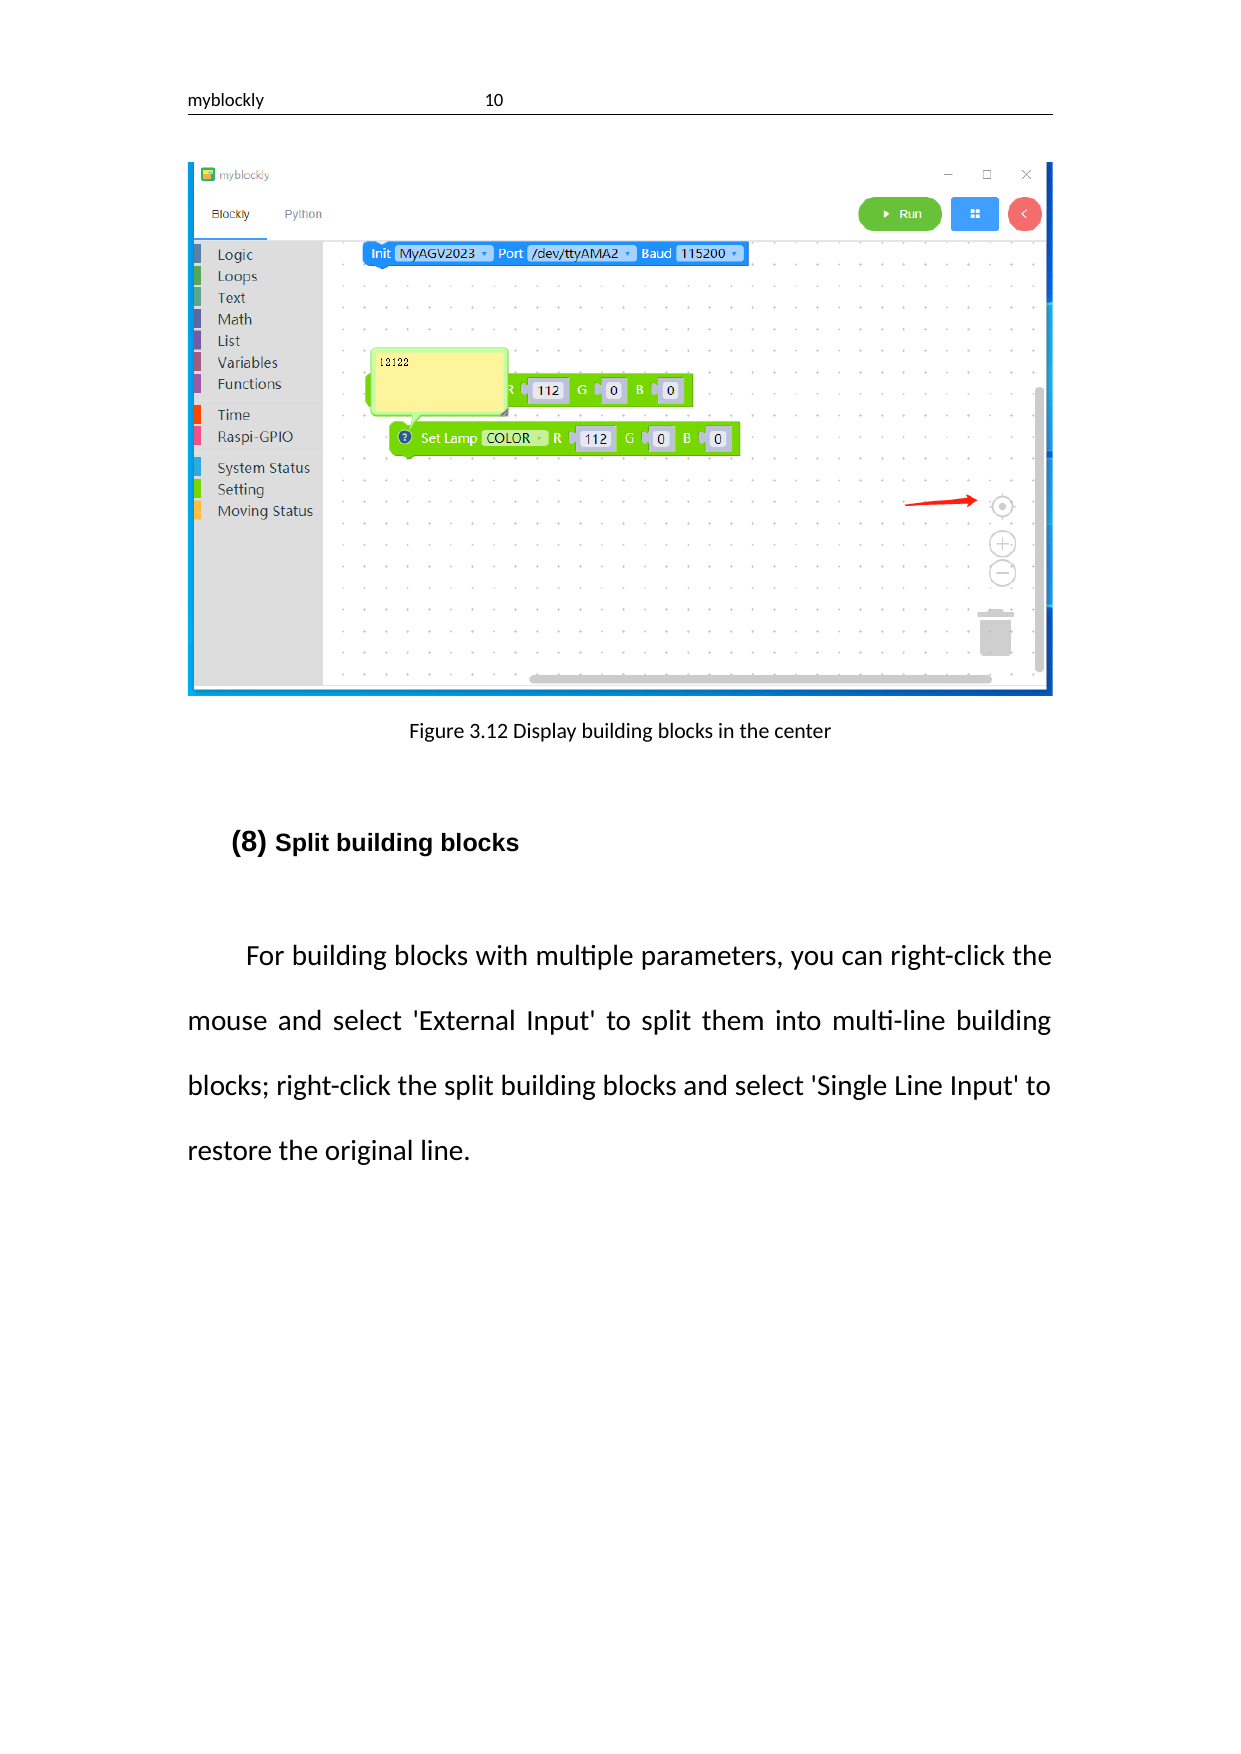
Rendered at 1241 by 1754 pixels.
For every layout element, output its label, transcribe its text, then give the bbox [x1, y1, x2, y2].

subtitle Split building blocks [231, 809, 1053, 874]
text For building blocks with multiple parameters, you can right-click the mouse and select 'External Input' to split them into multi-line building blocks; right-click the split building blocks and select 'Single Line Input' to restore the original line. [187, 922, 1053, 1182]
list Figure 3.12 Display building blocks in the center [187, 714, 1053, 747]
picture [194, 162, 1053, 696]
